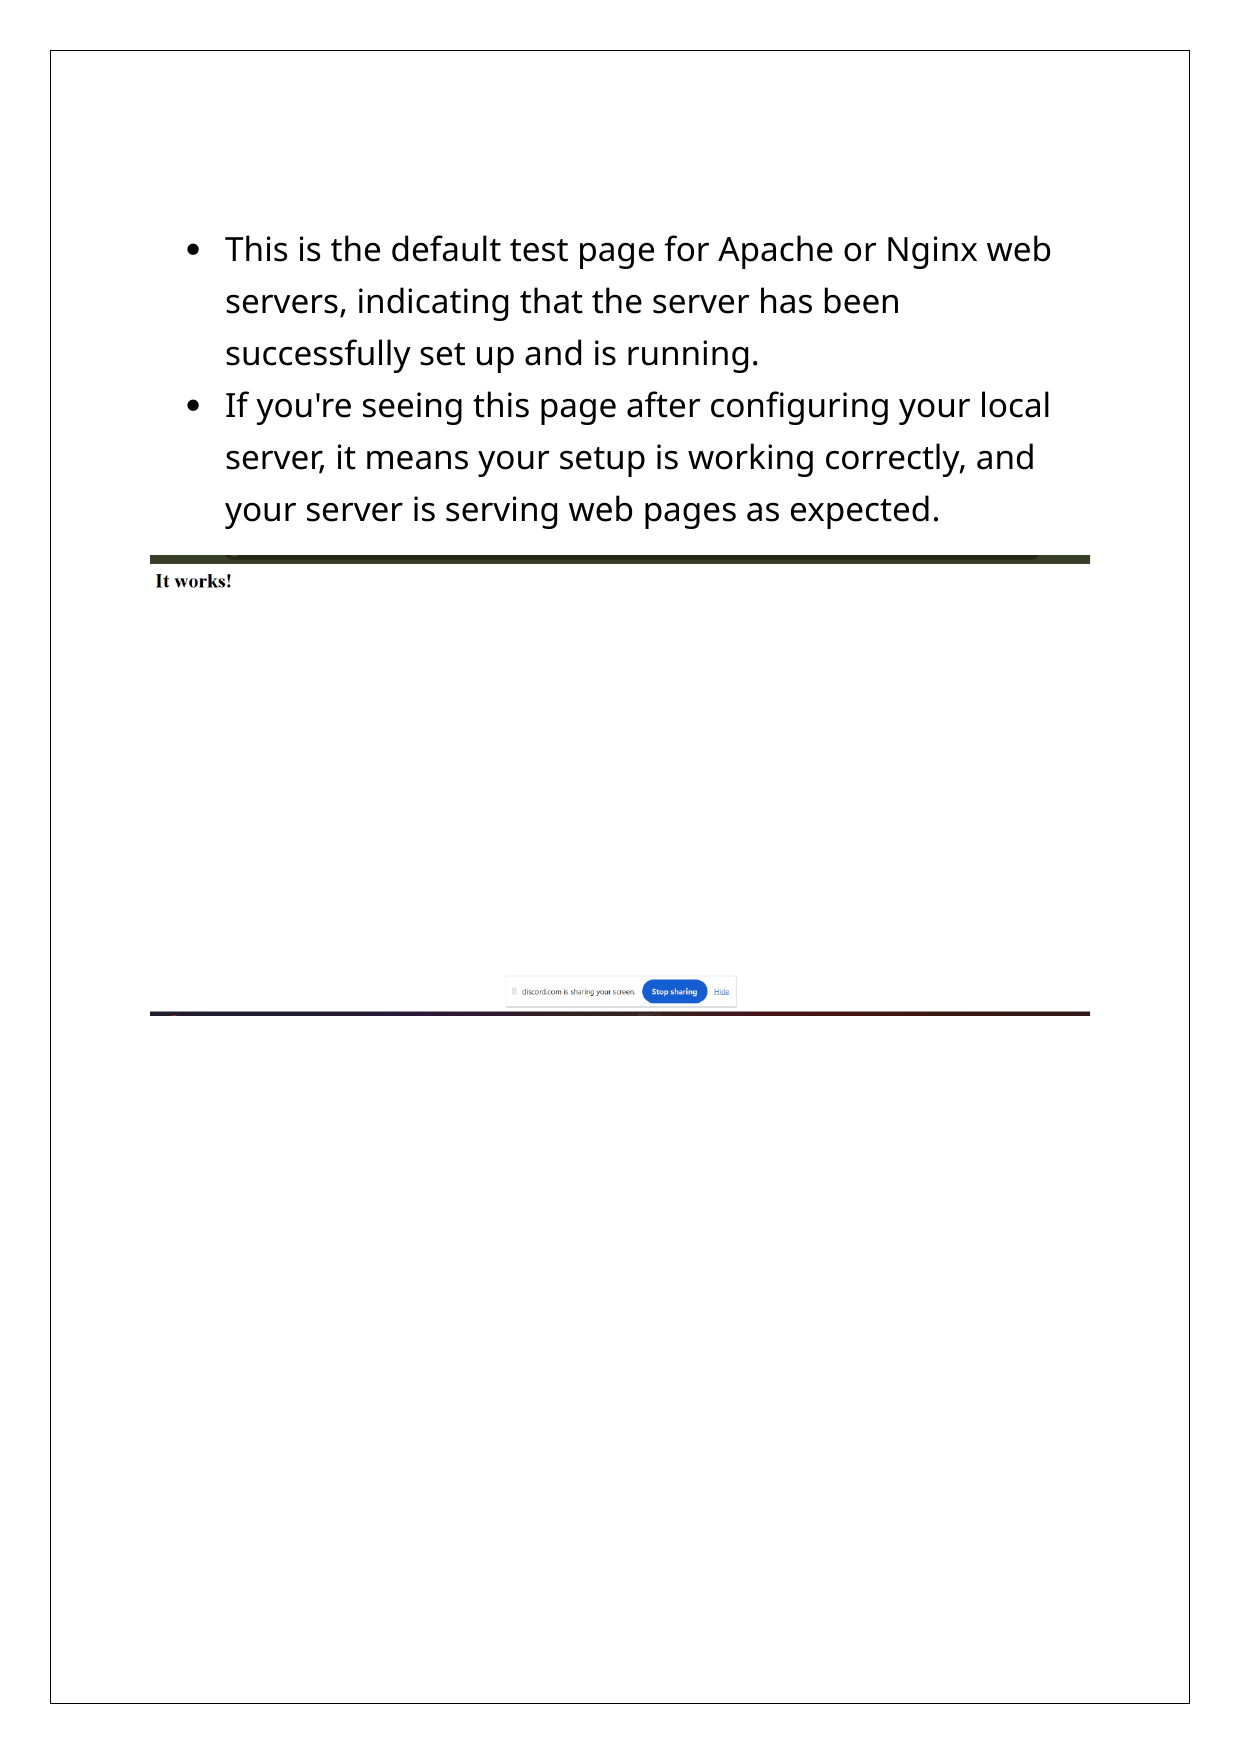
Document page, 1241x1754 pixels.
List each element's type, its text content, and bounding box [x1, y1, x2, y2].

list This is the default test page for Apache or Nginx web servers, indicating that the server has been successfully set up and is running. [187, 225, 1090, 375]
picture [150, 555, 1091, 1016]
list If you're seeing this page after configuring your local server, it means your setup is working correctly, and your server is serving web pages as expected. [187, 382, 1090, 532]
